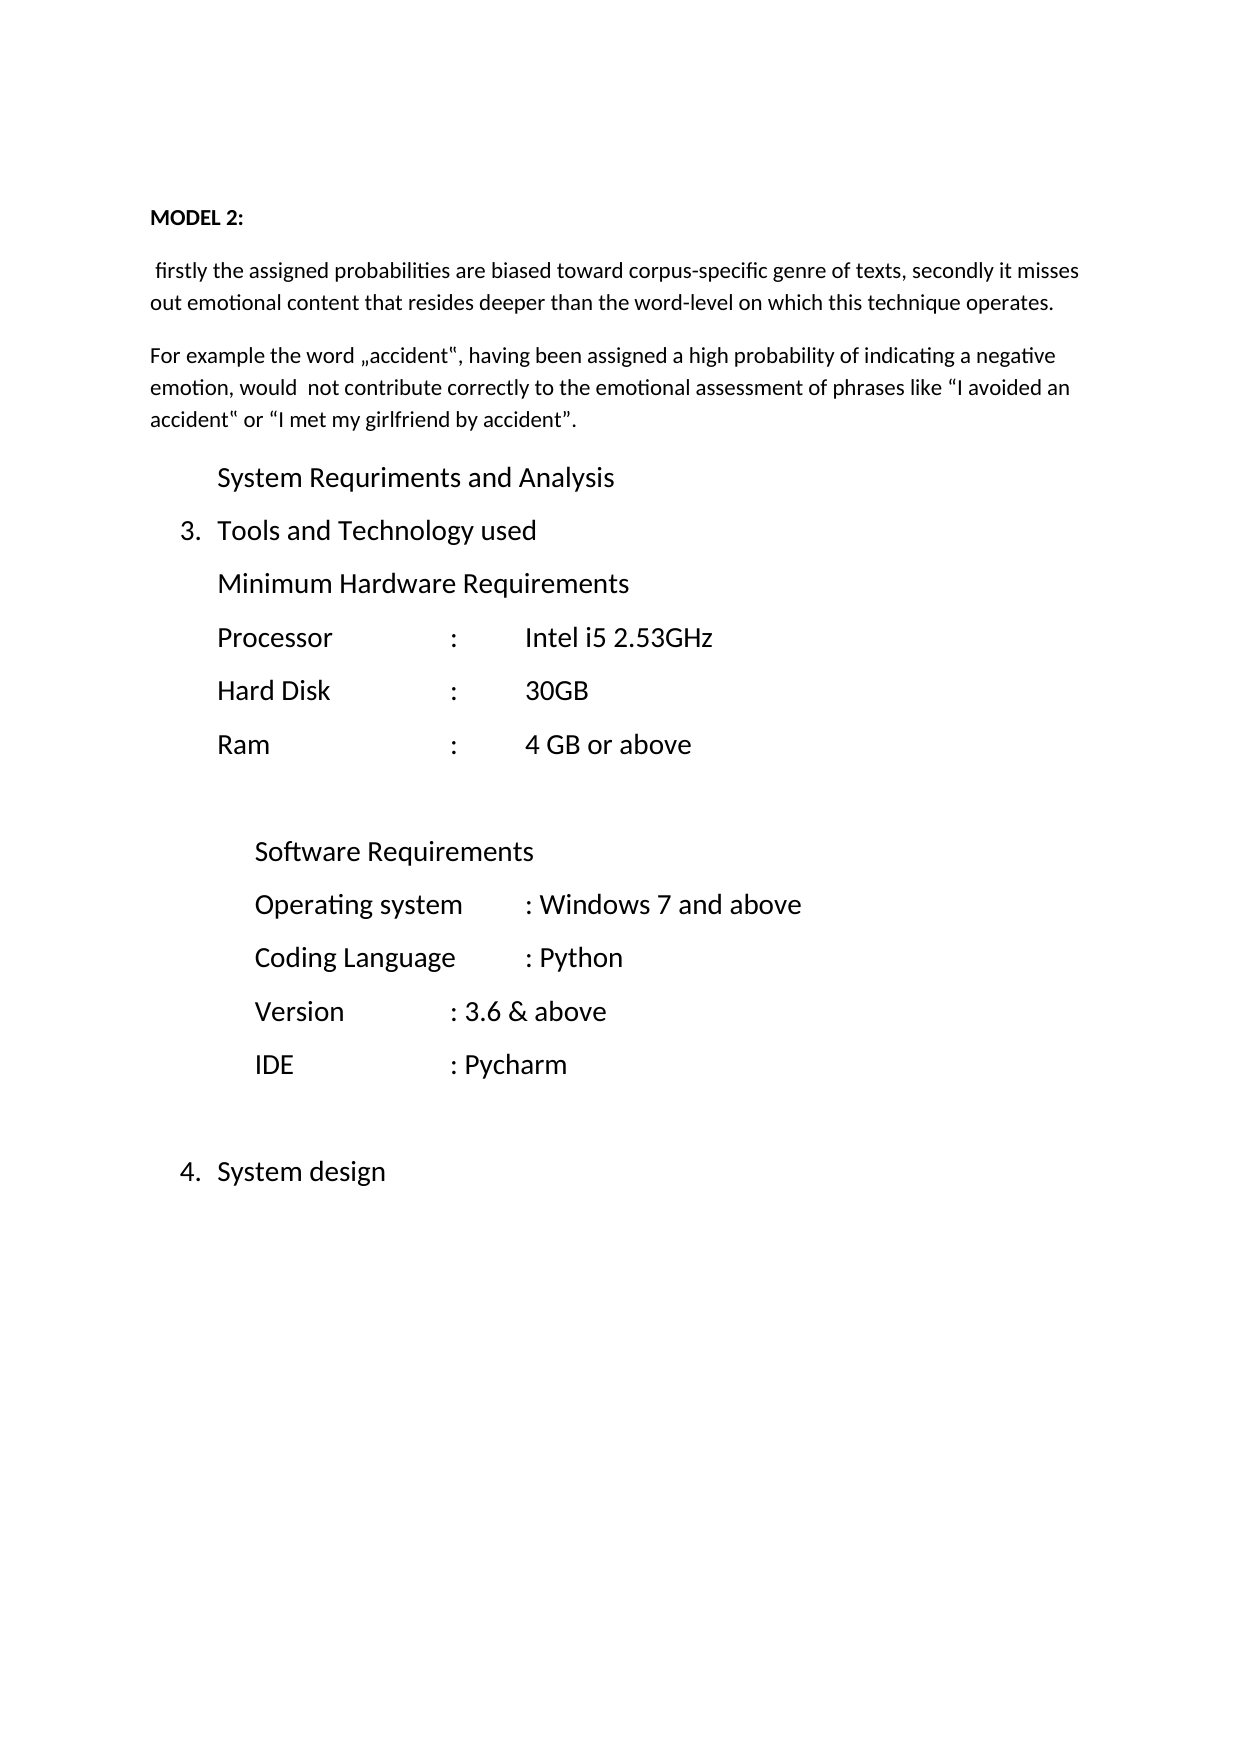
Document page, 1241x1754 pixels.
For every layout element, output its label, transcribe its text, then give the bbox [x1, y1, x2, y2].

list Minimum Hardware Requirements [217, 566, 1090, 601]
list Operating system : Windows 7 and above [217, 886, 1090, 922]
list Coding Language : Python [217, 939, 1090, 975]
text firstly the assigned probabilities are biased toward corpus-specific genre of texts, secondly it misses out emotional content that resides deeper than the word-level on which this technique operates. [150, 256, 1090, 316]
list Software Requirements [217, 833, 1090, 868]
list Hard Disk : 30GB [217, 672, 1090, 708]
list System design [179, 1153, 1090, 1189]
list IDE : Pycharm [217, 1046, 1090, 1082]
list Version : 3.6 & above [217, 993, 1090, 1029]
list Tools and Technology used [179, 512, 1090, 548]
list Ram : 4 GB or above [217, 726, 1090, 761]
list Processor : Intel i5 2.53GHz [217, 619, 1090, 654]
text For example the word „accident‟, having been assigned a high probability of indicating a negative emotion, would not contribute correctly to the emotional assessment of phrases like “I avoided an accident‟ or “I met my girlfriend by accident”. [150, 341, 1090, 434]
list System Requriments and Analysis [217, 459, 1090, 494]
text MODEL 2: [150, 203, 1090, 231]
